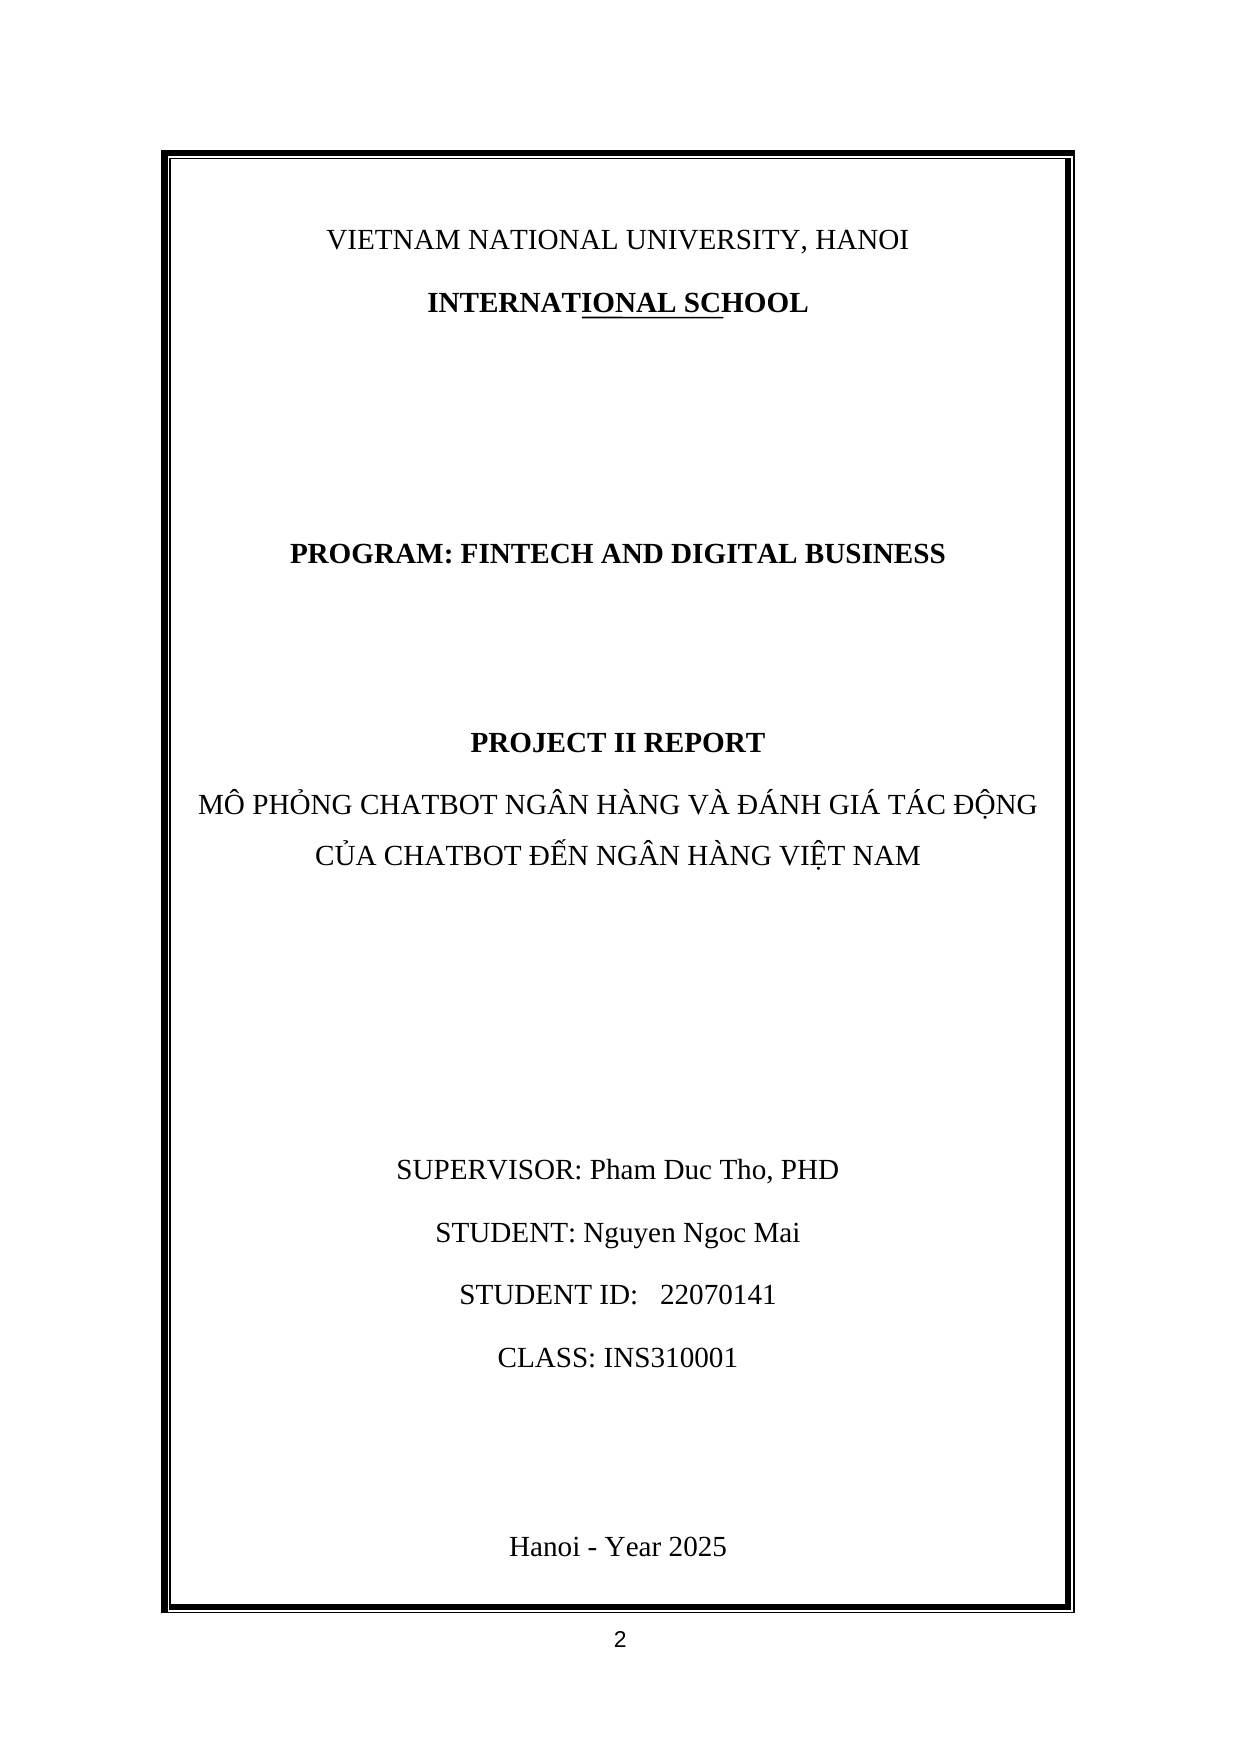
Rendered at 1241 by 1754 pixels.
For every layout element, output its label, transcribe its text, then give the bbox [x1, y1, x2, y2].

table_cell VIETNAM NATIONAL UNIVERSITY, HANOI INTERNATIONAL SCHOOL PROGRAM: FINTECH AND DIGITAL BUSINESS PROJECT II REPORT MÔ PHỎNG CHATBOT NGÂN HÀNG VÀ ĐÁNH GIÁ TÁC ĐỘNG CỦA CHATBOT ĐẾN NGÂN HÀNG VIỆT NAM SUPERVISOR: Pham Duc Tho, PHD STUDENT: Nguyen Ngoc Mai STUDENT ID: 22070141 CLASS: INS310001 Hanoi - Year 2025 [171, 159, 1065, 1604]
